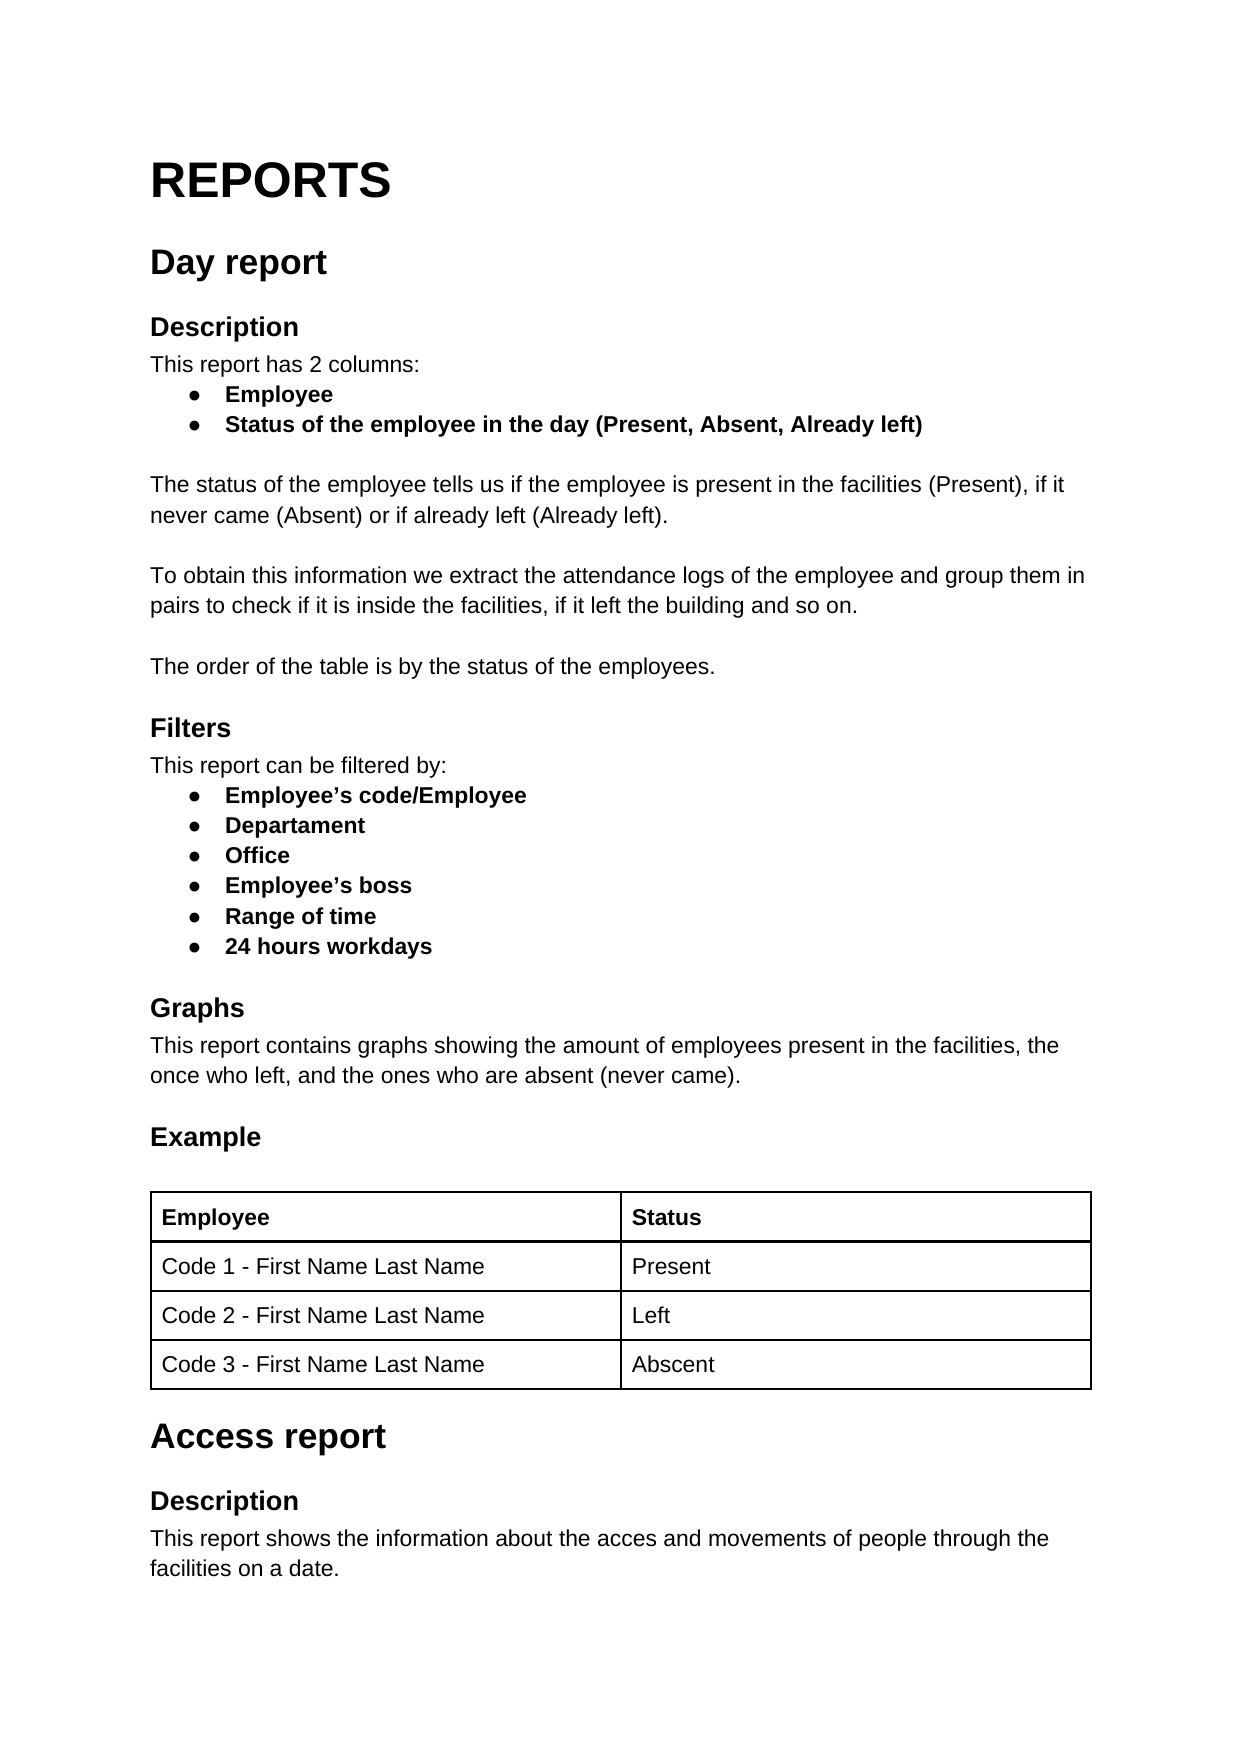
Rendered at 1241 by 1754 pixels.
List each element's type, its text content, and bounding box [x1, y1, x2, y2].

text This report shows the information about the acces and movements of people through the facilities on a date. [150, 1525, 1090, 1581]
table_cell Code 2 - First Name Last Name [152, 1292, 620, 1339]
list Office [187, 842, 1090, 868]
subtitle REPORTS [150, 150, 1090, 207]
list Employee [187, 381, 1090, 407]
subtitle Example [150, 1121, 1090, 1153]
text This report has 2 columns: [150, 351, 1090, 377]
text The order of the table is by the status of the employees. [150, 653, 1090, 679]
list 24 hours workdays [187, 933, 1090, 959]
list Departament [187, 812, 1090, 838]
table_cell Code 1 - First Name Last Name [152, 1243, 620, 1290]
subtitle Description [150, 311, 1090, 342]
list Range of time [187, 903, 1090, 929]
table_cell Present [622, 1243, 1090, 1290]
subtitle Access report [150, 1415, 1090, 1456]
subtitle Graphs [150, 992, 1090, 1023]
table_cell Left [622, 1292, 1090, 1339]
text This report contains graphs showing the amount of employees present in the facilities, the once who left, and the ones who are absent (never came). [150, 1032, 1090, 1088]
subtitle Day report [150, 241, 1090, 282]
text This report can be filtered by: [150, 752, 1090, 778]
list Employee’s code/Employee [187, 782, 1090, 808]
table_cell Code 3 - First Name Last Name [152, 1341, 620, 1388]
table_header Employee [152, 1193, 620, 1240]
subtitle Description [150, 1485, 1090, 1516]
table_header Status [622, 1193, 1090, 1240]
table_cell Abscent [622, 1341, 1090, 1388]
text The status of the employee tells us if the employee is present in the facilities (Present), if it never came (Absent) or if already left (Already left). [150, 471, 1090, 528]
text To obtain this information we extract the attendance logs of the employee and group them in pairs to check if it is inside the facilities, if it left the building and so on. [150, 562, 1090, 618]
subtitle Filters [150, 712, 1090, 743]
list Employee’s boss [187, 872, 1090, 899]
list Status of the employee in the day (Present, Absent, Already left) [187, 411, 1090, 437]
